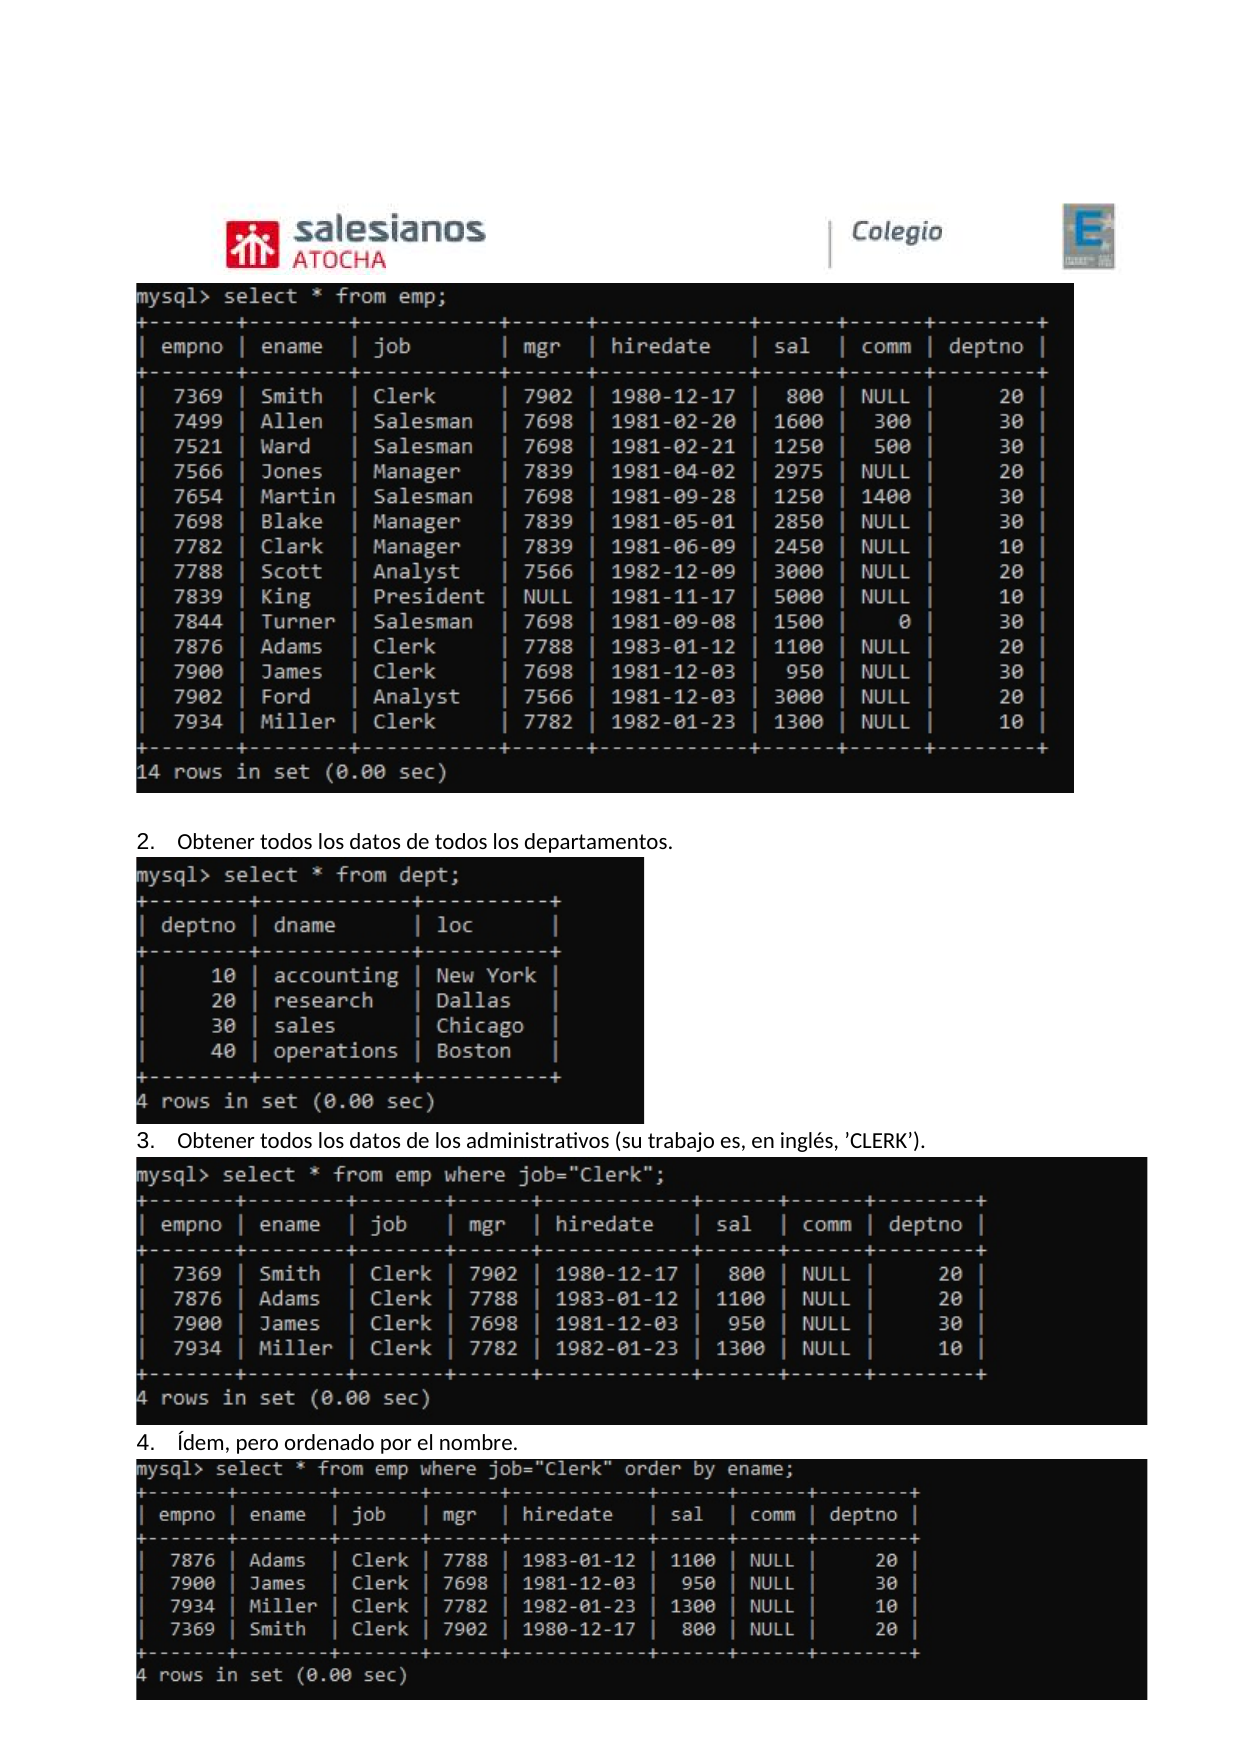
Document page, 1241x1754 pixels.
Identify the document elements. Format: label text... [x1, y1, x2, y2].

picture [136, 1459, 1148, 1700]
picture [136, 857, 645, 1124]
list Obtener todos los datos de todos los departamentos. [136, 827, 1146, 855]
picture [136, 283, 1074, 793]
picture [135, 103, 1238, 275]
picture [136, 1157, 1148, 1425]
list Ídem, pero ordenado por el nombre. [136, 1428, 1146, 1456]
list Obtener todos los datos de los administrativos (su trabajo es, en inglés, ’CLERK’). [136, 1127, 1146, 1155]
